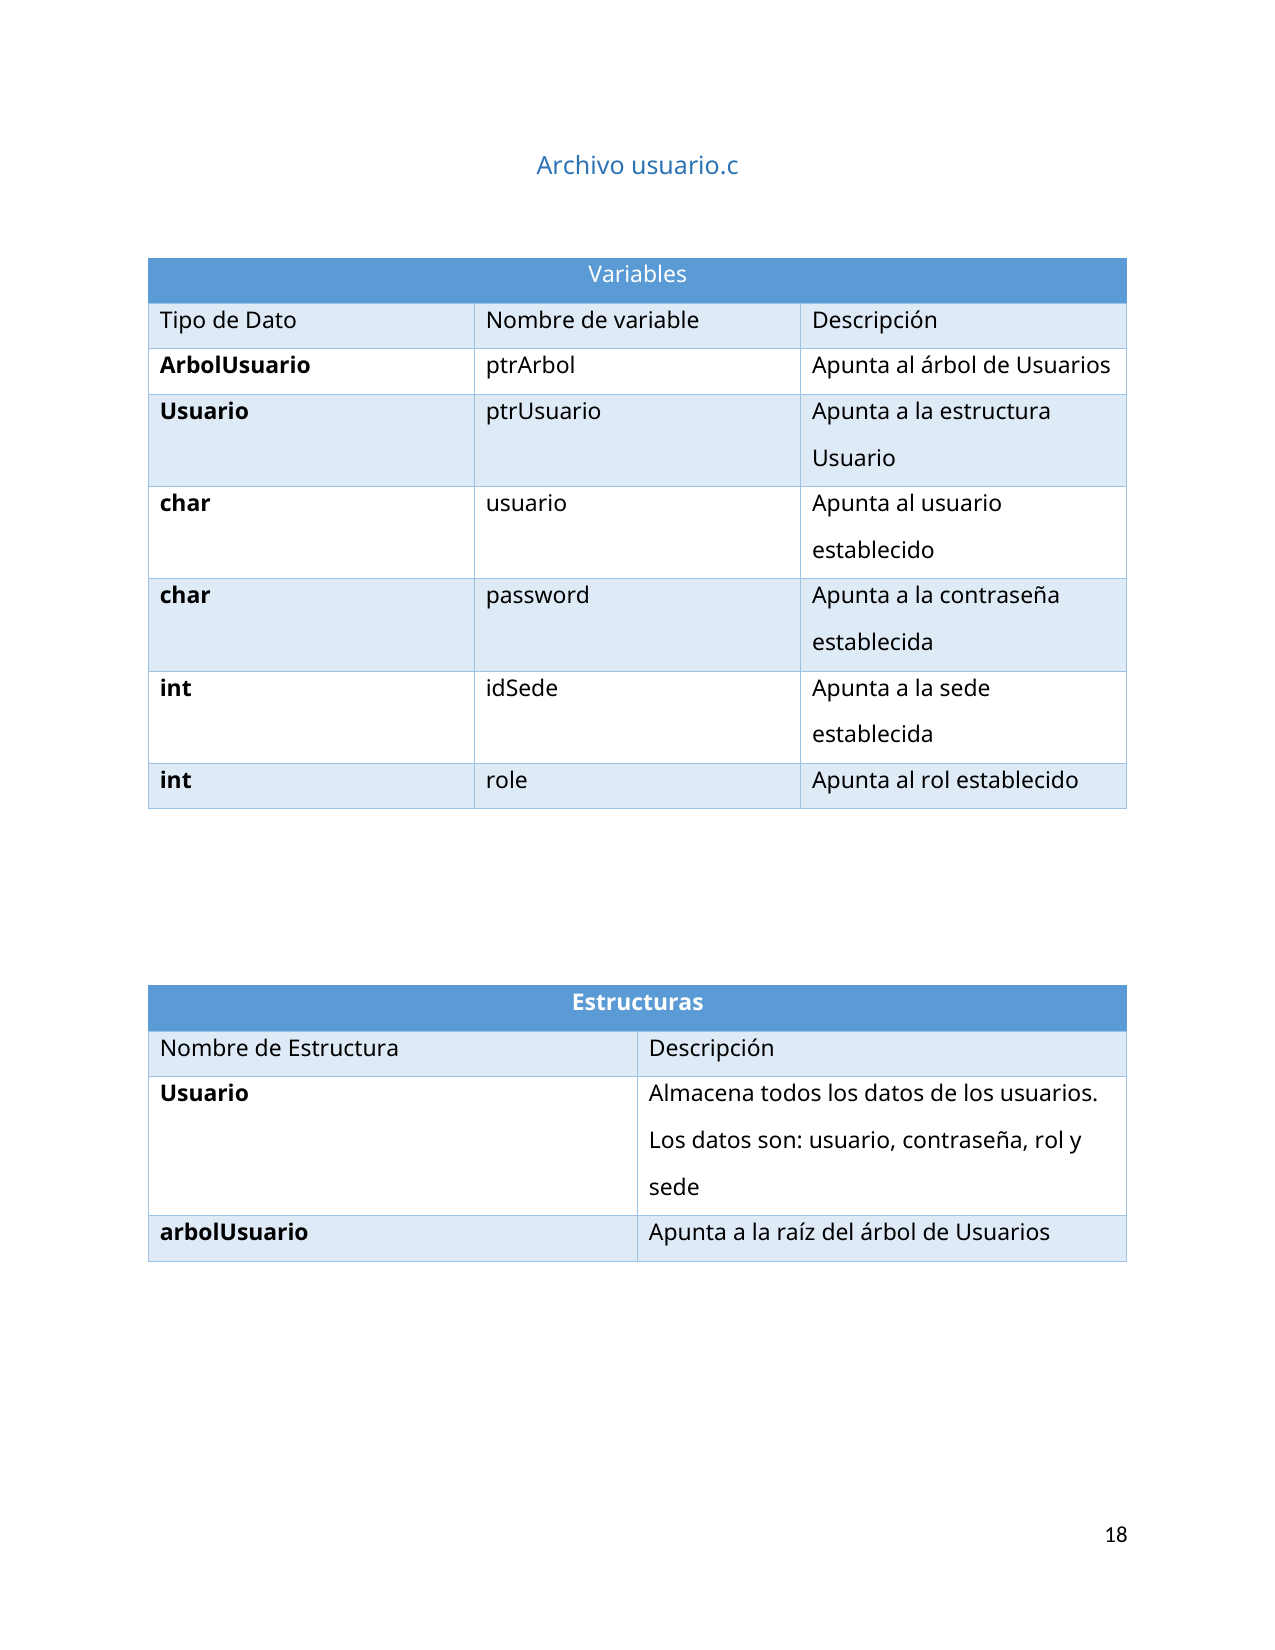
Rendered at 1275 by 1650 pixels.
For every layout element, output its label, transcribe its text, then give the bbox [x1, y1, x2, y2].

table_cell ArbolUsuario [149, 349, 474, 394]
subtitle Archivo usuario.c [148, 148, 1127, 182]
table_header Variables [149, 259, 1126, 303]
table_cell Apunta al árbol de Usuarios [801, 349, 1126, 394]
table_cell Apunta a la contraseña establecida [801, 579, 1126, 671]
table_cell Descripción [638, 1032, 1126, 1076]
table_cell char [149, 487, 474, 578]
table_cell password [475, 579, 800, 671]
table_cell Tipo de Dato [149, 304, 474, 348]
table_cell Nombre de Estructura [149, 1032, 637, 1076]
table_cell ptrUsuario [475, 395, 800, 486]
table_cell int [149, 672, 474, 763]
table_cell int [149, 764, 474, 808]
table_cell Descripción [801, 304, 1126, 348]
table_cell ptrArbol [475, 349, 800, 394]
table_cell role [475, 764, 800, 808]
table_cell Apunta al rol establecido [801, 764, 1126, 808]
table_cell Apunta a la raíz del árbol de Usuarios [638, 1216, 1126, 1261]
table_cell char [149, 579, 474, 671]
table_cell arbolUsuario [149, 1216, 637, 1261]
table_cell Usuario [149, 395, 474, 486]
table_header Estructuras [149, 986, 1126, 1031]
table_cell Usuario [149, 1077, 637, 1215]
table_cell Almacena todos los datos de los usuarios. Los datos son: usuario, contraseña, rol y sede [638, 1077, 1126, 1215]
table_cell usuario [475, 487, 800, 578]
table_cell idSede [475, 672, 800, 763]
table_cell Apunta a la sede establecida [801, 672, 1126, 763]
table_cell Nombre de variable [475, 304, 800, 348]
table_cell Apunta al usuario establecido [801, 487, 1126, 578]
table_cell Apunta a la estructura Usuario [801, 395, 1126, 486]
